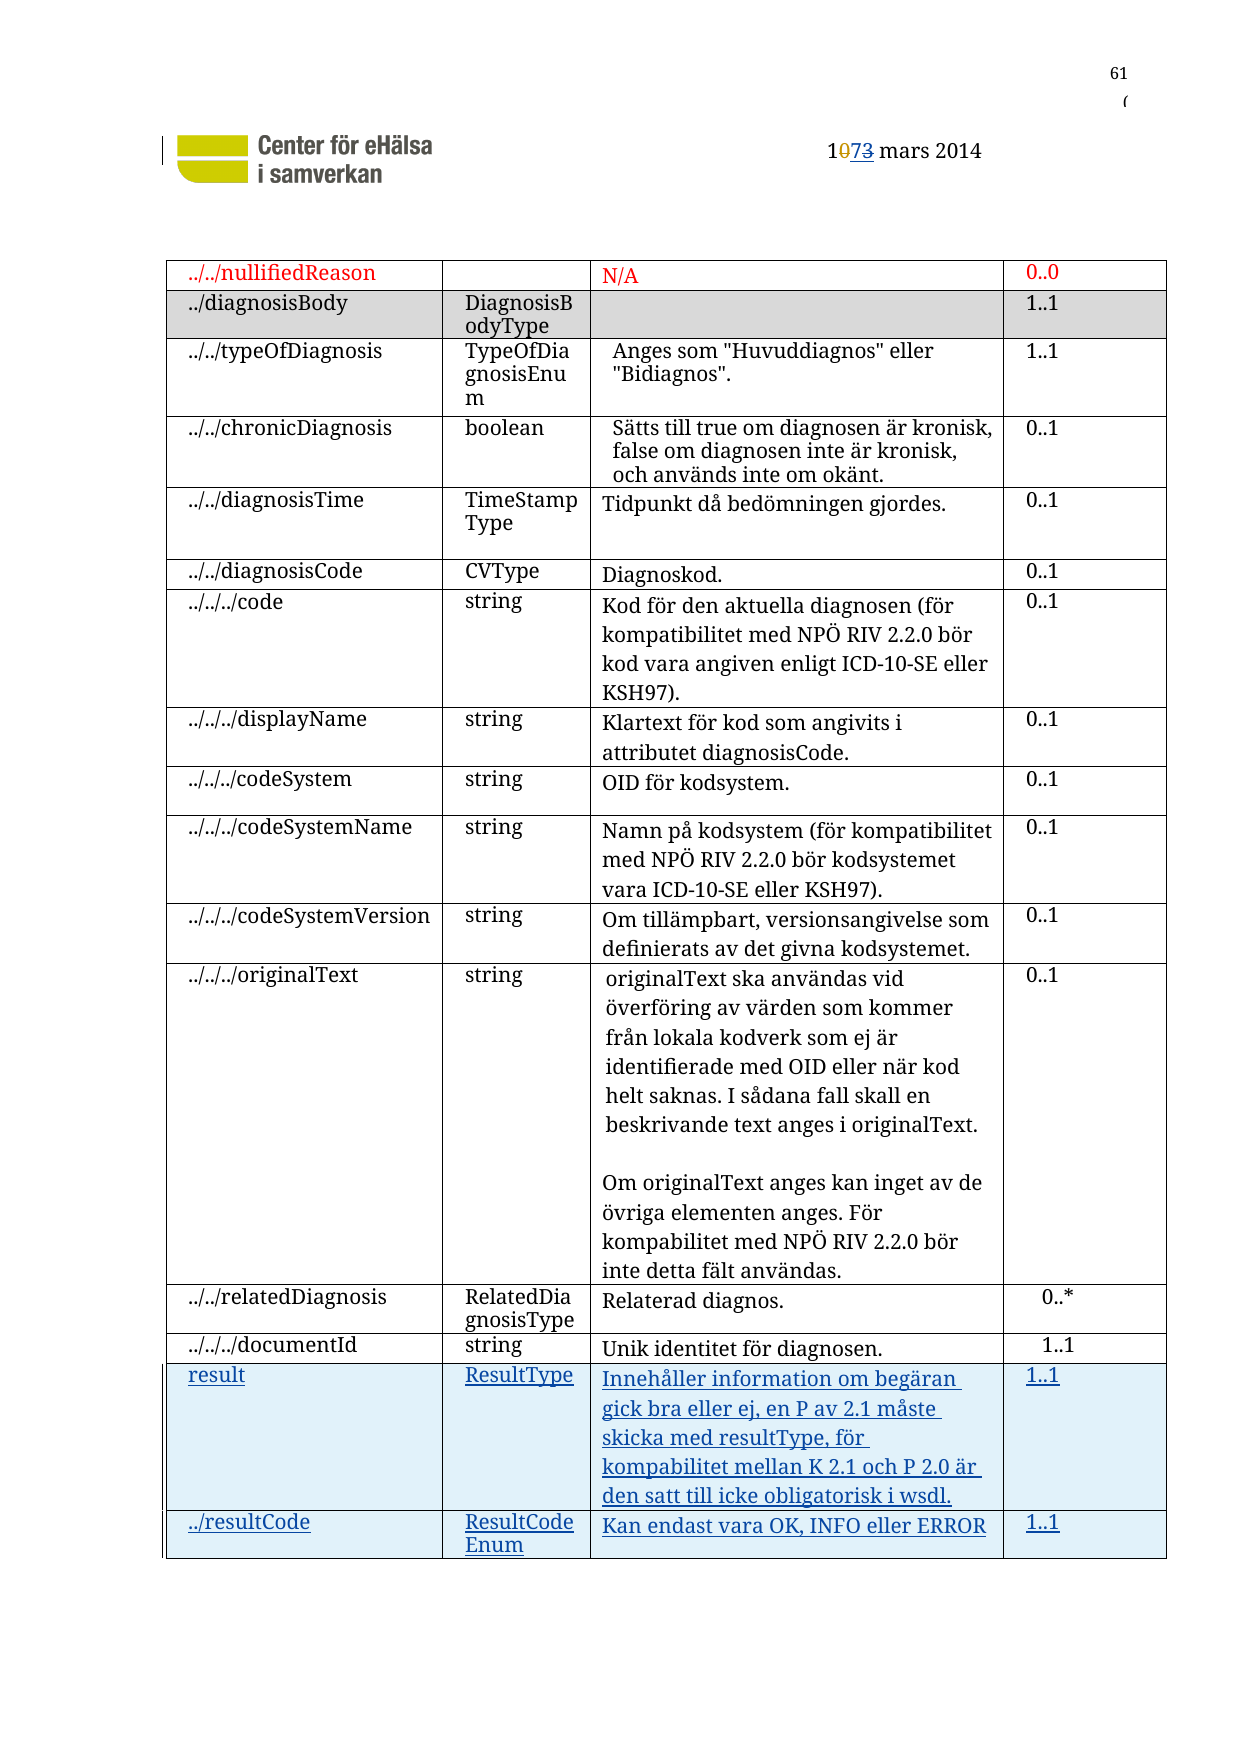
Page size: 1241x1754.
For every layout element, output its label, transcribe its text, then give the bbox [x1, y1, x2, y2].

table_cell TypeOfDiagnosisEnum [443, 339, 590, 416]
table_cell 0..1 [1004, 560, 1166, 589]
table_cell 1..1 [1004, 1334, 1166, 1363]
table_cell Om tillämpbart, versionsangivelse som definierats av det givna kodsystemet. [591, 904, 1003, 962]
table_cell RelatedDiagnosisType [443, 1285, 590, 1332]
picture [177, 135, 432, 183]
table_cell 0..* [1004, 1285, 1166, 1332]
table_cell DiagnosisBodyType [443, 291, 590, 338]
table_cell 1..1 [1004, 339, 1166, 416]
table_cell ../../diagnosisTime [167, 488, 442, 559]
table_cell [443, 261, 590, 290]
table_cell ../../../code [167, 590, 442, 707]
table_cell originalText ska användas vid överföring av värden som kommer från lokala kodverk som ej är identifierade med OID eller när kod helt saknas. I sådana fall skall en beskrivande text anges i originalText. Om originalText anges kan inget av de övriga elementen anges. För kompabilitet med NPÖ RIV 2.2.0 bör inte detta fält användas. [591, 964, 1003, 1284]
table_cell Relaterad diagnos. [591, 1285, 1003, 1332]
table_cell 0..1 [1004, 708, 1166, 766]
table_cell string [443, 590, 590, 707]
table_cell string [443, 1334, 590, 1363]
table_cell ../../../codeSystemVersion [167, 904, 442, 962]
table_cell ../../../documentId [167, 1334, 442, 1363]
table_cell string [443, 964, 590, 1284]
table_cell Kod för den aktuella diagnosen (för kompatibilitet med NPÖ RIV 2.2.0 bör kod vara angiven enligt ICD-10-SE eller KSH97). [591, 590, 1003, 707]
table_cell ../../nullifiedReason [167, 261, 442, 290]
table_cell 0..1 [1004, 488, 1166, 559]
table_cell Sätts till true om diagnosen är kronisk, false om diagnosen inte är kronisk, och används inte om okänt. [591, 417, 1003, 487]
table_cell string [443, 904, 590, 962]
table_cell [591, 291, 1003, 338]
table_cell ../diagnosisBody [167, 291, 442, 338]
table_cell boolean [443, 417, 590, 487]
table_cell ../../../codeSystem [167, 767, 442, 814]
table_cell N/A [591, 261, 1003, 290]
table_cell OID för kodsystem. [591, 767, 1003, 814]
table_cell string [443, 767, 590, 814]
table_cell 0..1 [1004, 964, 1166, 1284]
table_cell ../../diagnosisCode [167, 560, 442, 589]
table_cell string [443, 816, 590, 903]
table_cell Diagnoskod. [591, 560, 1003, 589]
table_cell ../../../codeSystemName [167, 816, 442, 903]
table_cell ../../relatedDiagnosis [167, 1285, 442, 1332]
table_cell Unik identitet för diagnosen. [591, 1334, 1003, 1363]
table_cell ../../chronicDiagnosis [167, 417, 442, 487]
table_cell Namn på kodsystem (för kompatibilitet med NPÖ RIV 2.2.0 bör kodsystemet vara ICD-10-SE eller KSH97). [591, 816, 1003, 903]
table_cell 0..1 [1004, 816, 1166, 903]
table_cell 0..0 [1004, 261, 1166, 290]
table_cell 0..1 [1004, 767, 1166, 814]
table_cell ../../../displayName [167, 708, 442, 766]
table_cell Tidpunkt då bedömningen gjordes. [591, 488, 1003, 559]
table_cell 0..1 [1004, 417, 1166, 487]
table_cell 0..1 [1004, 904, 1166, 962]
table_cell Anges som "Huvuddiagnos" eller "Bidiagnos". [591, 339, 1003, 416]
table_cell Klartext för kod som angivits i attributet diagnosisCode. [591, 708, 1003, 766]
table_cell CVType [443, 560, 590, 589]
table_cell 1..1 [1004, 291, 1166, 338]
table_cell ../../../originalText [167, 964, 442, 1284]
table_cell 0..1 [1004, 590, 1166, 707]
table_cell string [443, 708, 590, 766]
table_cell ../../typeOfDiagnosis [167, 339, 442, 416]
table_cell TimeStampType [443, 488, 590, 559]
